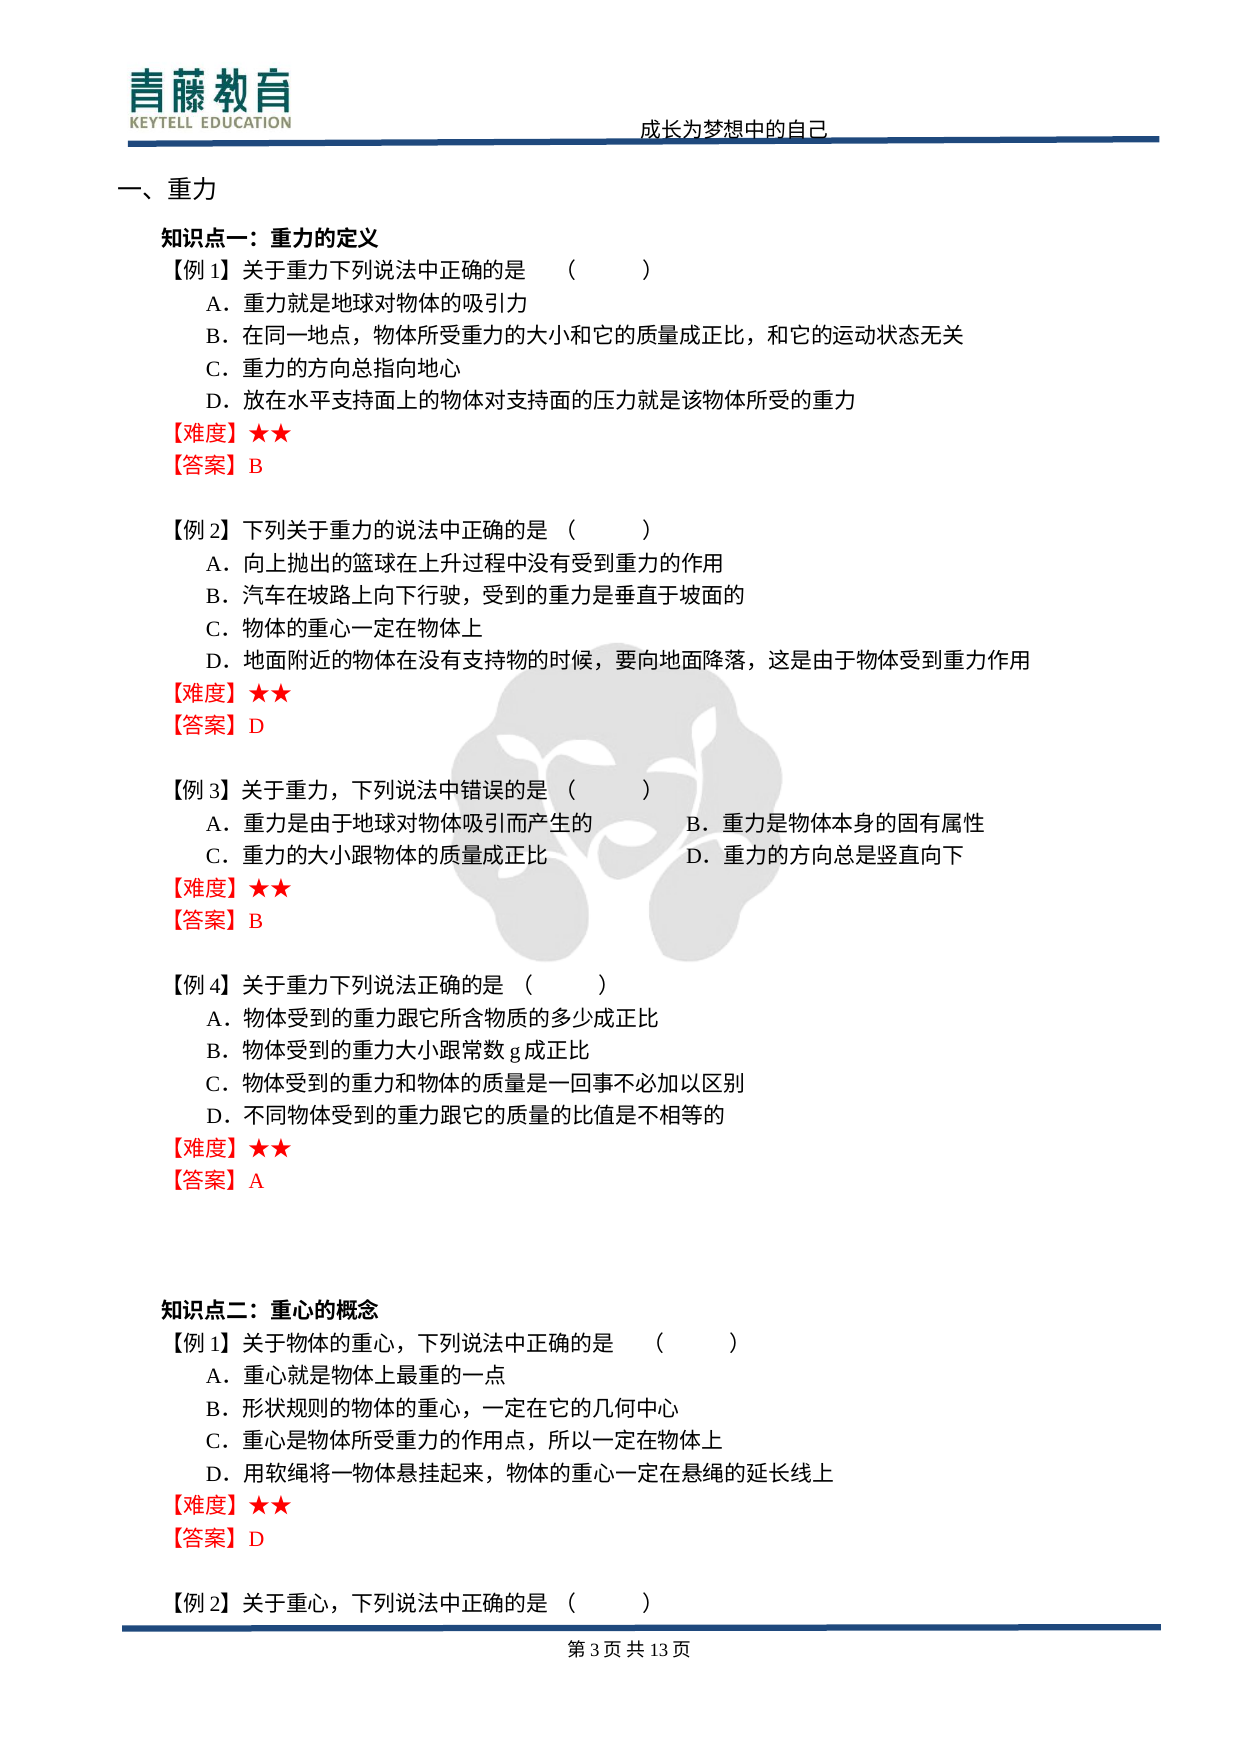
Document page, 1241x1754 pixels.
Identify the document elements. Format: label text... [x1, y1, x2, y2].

text D．不同物体受到的重力跟它的质量的比值是不相等的 [206, 1098, 1159, 1131]
text 【答案】D [161, 1521, 1159, 1553]
text 【例4】关于重力下列说法正确的是 （ ） [161, 968, 1159, 1001]
text 一、重力 [117, 156, 1159, 221]
text 【难度】★★ [161, 676, 1159, 708]
text 【难度】★★ [161, 1488, 1159, 1521]
text C．重力的方向总指向地心 [206, 351, 1159, 383]
text 【难度】★★ [161, 1131, 1159, 1163]
text B．物体受到的重力大小跟常数g成正比 [206, 1033, 1159, 1066]
text D．放在水平支持面上的物体对支持面的压力就是该物体所受的重力 [206, 383, 1159, 416]
text 【答案】B [161, 903, 1159, 936]
text 【难度】★★ [161, 871, 1159, 903]
text C．物体的重心一定在物体上 [206, 611, 1159, 643]
text B．在同一地点，物体所受重力的大小和它的质量成正比，和它的运动状态无关 [206, 318, 1159, 351]
text C．重心是物体所受重力的作用点，所以一定在物体上 [206, 1423, 1159, 1456]
text 【例2】关于重心，下列说法中正确的是 （ ） [161, 1586, 1159, 1618]
text A．向上抛出的篮球在上升过程中没有受到重力的作用 [206, 546, 1159, 578]
text 【例1】关于物体的重心，下列说法中正确的是 （ ） [161, 1326, 1159, 1358]
text 知识点一：重力的定义 [161, 221, 1159, 253]
text B．形状规则的物体的重心，一定在它的几何中心 [206, 1391, 1159, 1423]
text 【答案】D [161, 708, 1159, 741]
text 【例3】关于重力，下列说法中错误的是 （ ） [117, 773, 1159, 806]
text A．物体受到的重力跟它所含物质的多少成正比 [206, 1001, 1159, 1033]
text 【答案】A [161, 1163, 1159, 1196]
text C．物体受到的重力和物体的质量是一回事不必加以区别 [205, 1066, 1159, 1098]
picture [113, 51, 303, 134]
text A．重力是由于地球对物体吸引而产生的 B．重力是物体本身的固有属性 [206, 806, 1159, 838]
text B．汽车在坡路上向下行驶，受到的重力是垂直于坡面的 [206, 578, 1159, 611]
text A．重力就是地球对物体的吸引力 [206, 286, 1159, 318]
text A．重心就是物体上最重的一点 [206, 1358, 1159, 1391]
text C．重力的大小跟物体的质量成正比 D．重力的方向总是竖直向下 [206, 838, 1159, 871]
text 知识点二：重心的概念 [161, 1293, 1159, 1326]
text 【答案】B [161, 448, 1159, 481]
text D．用软绳将一物体悬挂起来，物体的重心一定在悬绳的延长线上 [206, 1456, 1159, 1488]
text 【难度】★★ [161, 416, 1159, 448]
text D．地面附近的物体在没有支持物的时候，要向地面降落，这是由于物体受到重力作用 [206, 643, 1159, 676]
text 【例1】关于重力下列说法中正确的是 （ ） [161, 253, 1159, 286]
text 【例2】下列关于重力的说法中正确的是 （ ） [161, 513, 1159, 546]
